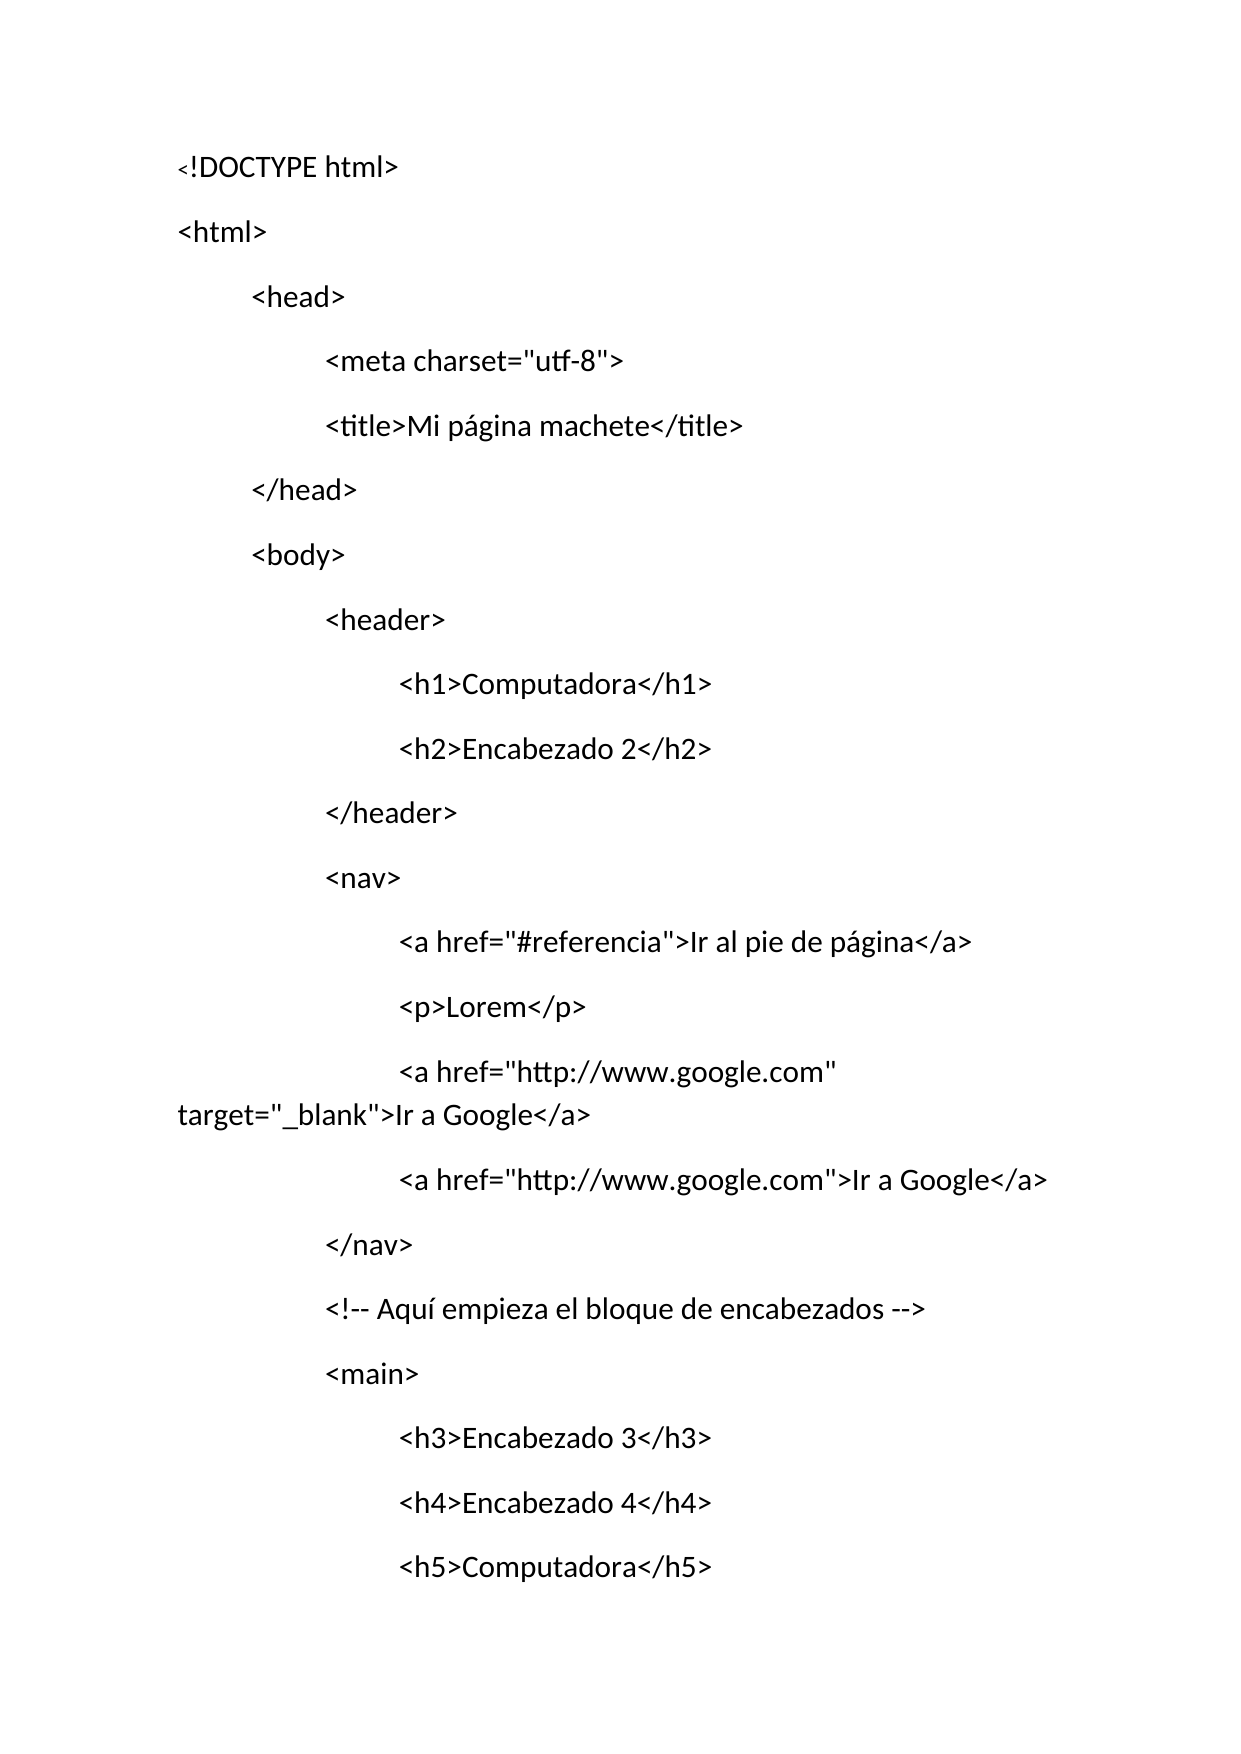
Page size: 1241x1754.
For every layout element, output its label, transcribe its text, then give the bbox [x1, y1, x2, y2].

text <h5>Computadora</h5> [177, 1548, 1063, 1586]
text <main> [177, 1354, 1063, 1392]
text </head> [177, 471, 1063, 509]
text <html> [177, 212, 1063, 250]
text <a href="http://www.google.com">Ir a Google</a> [177, 1160, 1063, 1198]
text <h2>Encabezado 2</h2> [177, 729, 1063, 767]
text <header> [177, 600, 1063, 638]
text <a href="http://www.google.com" target="_blank">Ir a Google</a> [177, 1052, 1063, 1134]
text <nav> [177, 858, 1063, 896]
text <!-- Aquí empieza el bloque de encabezados --> [177, 1289, 1063, 1327]
text <!DOCTYPE html> [177, 148, 1063, 186]
text <h3>Encabezado 3</h3> [177, 1418, 1063, 1457]
text </nav> [177, 1225, 1063, 1263]
text <a href="#referencia">Ir al pie de página</a> [177, 923, 1063, 961]
text </header> [177, 793, 1063, 832]
text <meta charset="utf-8"> [177, 341, 1063, 379]
text <head> [177, 277, 1063, 315]
text <h1>Computadora</h1> [177, 664, 1063, 702]
text <p>Lorem</p> [177, 987, 1063, 1025]
text <body> [177, 535, 1063, 573]
text <h4>Encabezado 4</h4> [177, 1483, 1063, 1521]
text <title>Mi página machete</title> [177, 406, 1063, 444]
